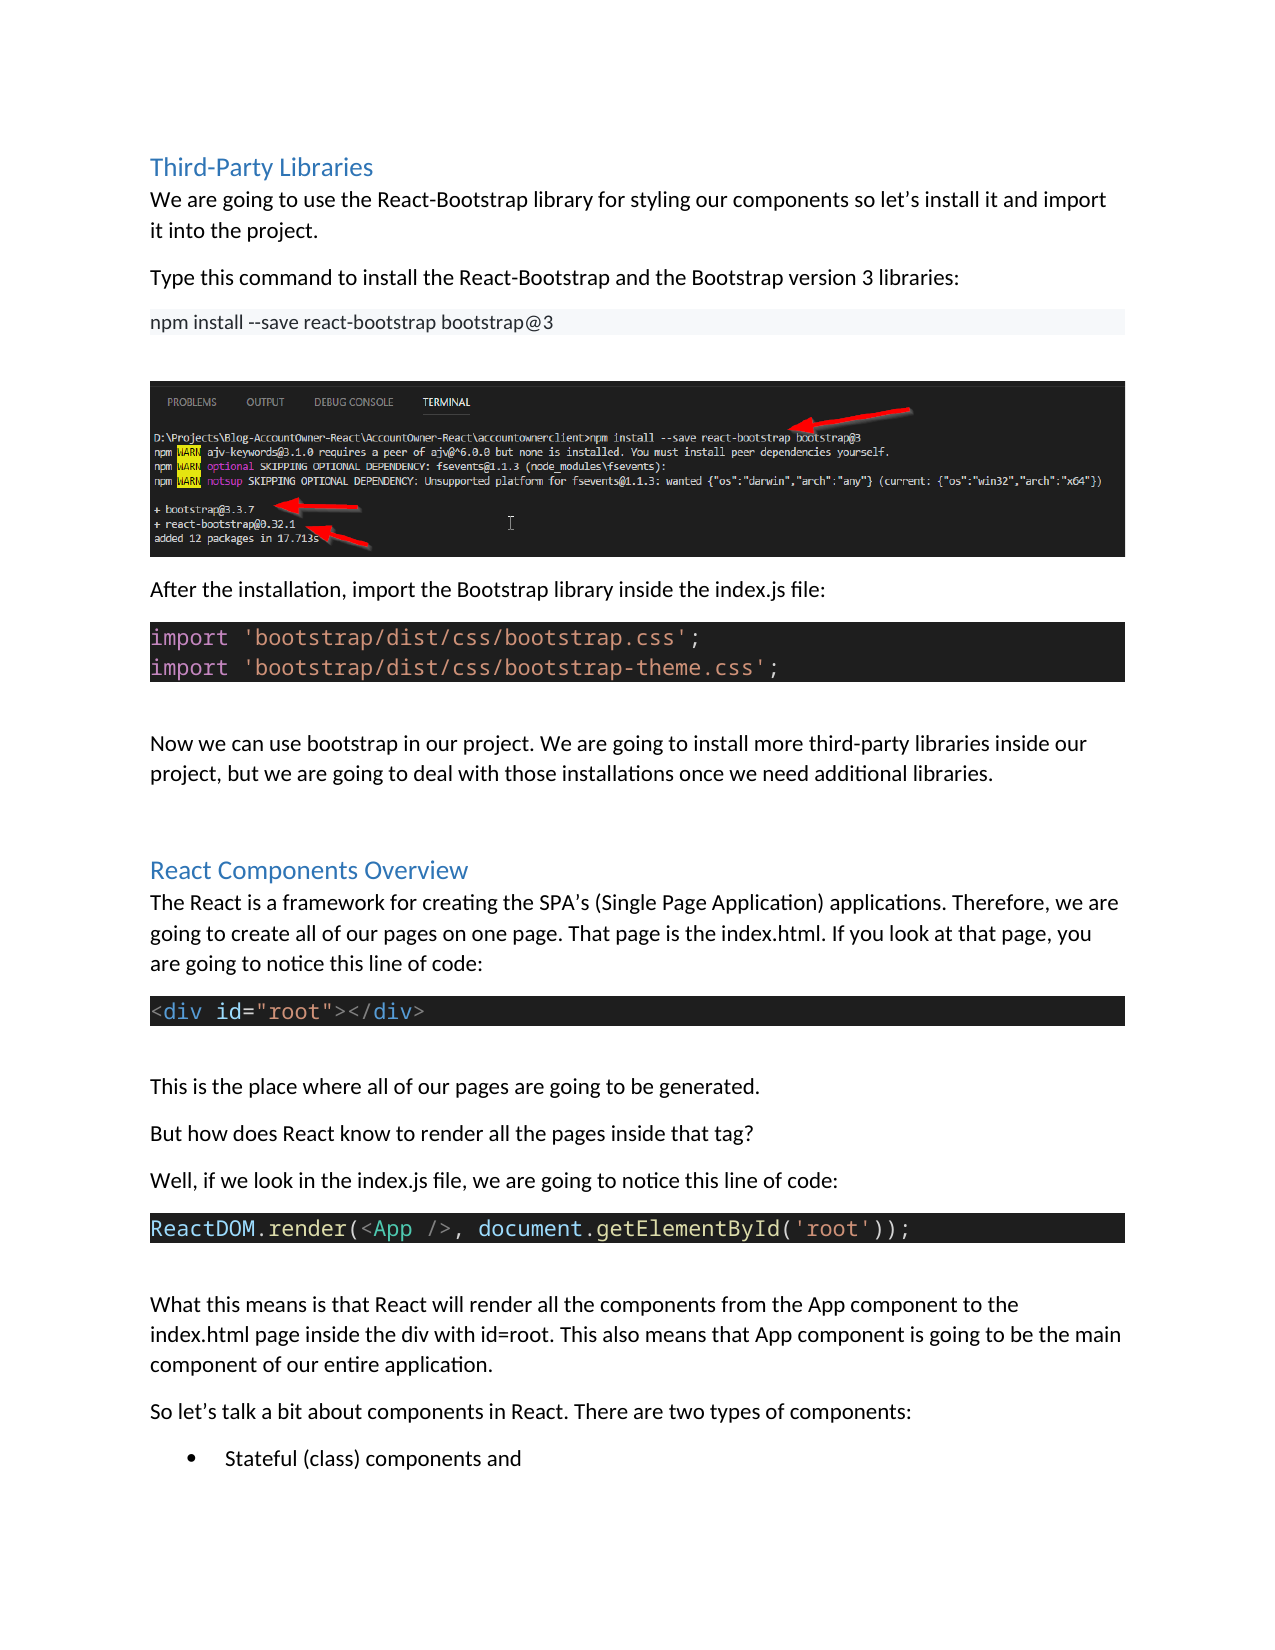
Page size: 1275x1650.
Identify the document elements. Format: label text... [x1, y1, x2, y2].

list Stateful (class) components and [187, 1444, 1125, 1472]
text But how does React know to render all the pages inside that tag? [150, 1119, 1125, 1147]
text So let’s talk a bit about components in React. There are two types of components: [150, 1397, 1125, 1425]
text import 'bootstrap/dist/css/bootstrap.css'; [150, 622, 1125, 652]
subtitle Third-Party Libraries [150, 150, 1125, 183]
text We are going to use the React-Bootstrap library for styling our components so let’s install it and import it into the project. [150, 186, 1125, 244]
text <div id="root"></div> [150, 996, 1125, 1026]
text What this means is that React will render all the components from the App component to the index.html page inside the div with id=root. This also means that App component is going to be the main component of our entire application. [150, 1290, 1125, 1378]
text ReactDOM.render(<App />, document.getElementById('root')); [150, 1213, 1125, 1243]
picture [150, 381, 1125, 557]
text Now we can use bootstrap in our project. We are going to install more third-party libraries inside our project, but we are going to deal with those installations once we need additional libraries. [150, 729, 1125, 787]
text The React is a framework for creating the SPA’s (Single Page Application) applications. Therefore, we are going to create all of our pages on one page. That page is the index.html. If you look at that page, you are going to notice this line of code: [150, 888, 1125, 977]
text Type this command to install the React-Bootstrap and the Bootstrap version 3 libraries: [150, 263, 1125, 291]
text import 'bootstrap/dist/css/bootstrap-theme.css'; [150, 652, 1125, 682]
text Well, if we look in the index.js file, we are going to notice this line of code: [150, 1166, 1125, 1194]
text This is the place where all of our pages are going to be generated. [150, 1072, 1125, 1100]
text npm install --save react-bootstrap bootstrap@3 [150, 309, 1125, 335]
subtitle React Components Overview [150, 853, 1125, 886]
text After the installation, import the Bootstrap library inside the index.js file: [150, 576, 1125, 603]
